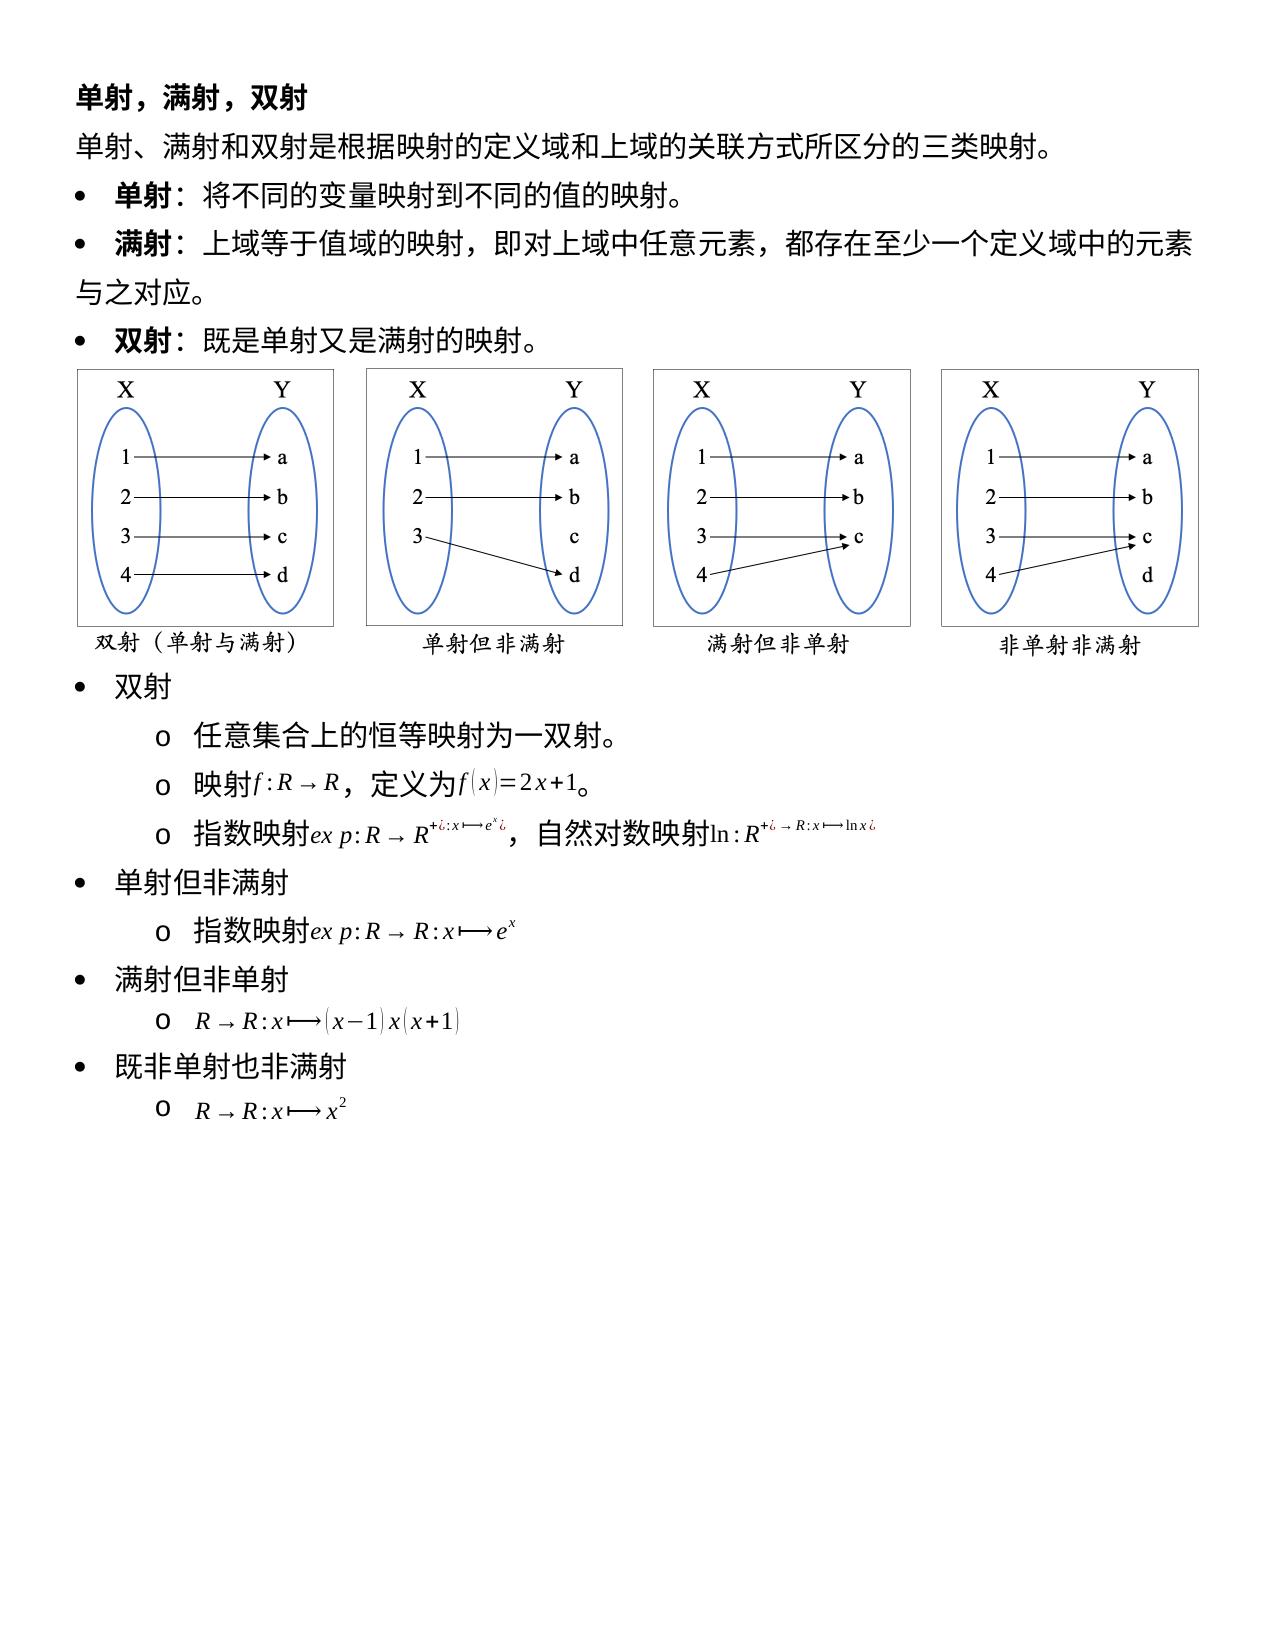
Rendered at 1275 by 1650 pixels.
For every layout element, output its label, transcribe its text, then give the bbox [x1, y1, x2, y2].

list 单射：将不同的变量映射到不同的值的映射。 [75, 172, 1200, 214]
list 满射：上域等于值域的映射，即对上域中任意元素，都存在至少一个定义域中的元素与之对应。 [75, 221, 1200, 311]
picture [75, 366, 1200, 659]
list 既非单射也非满射 [75, 1043, 1200, 1086]
list 双射：既是单射又是满射的映射。 [75, 318, 1200, 360]
list 任意集合上的恒等映射为一双射。 [154, 712, 1200, 755]
list 指数映射 [154, 908, 1200, 950]
list 单射，满射，双射 [75, 75, 1200, 117]
list 指数映射，自然对数映射 [154, 810, 1200, 853]
list 映射，定义为。 [154, 761, 1200, 804]
list 单射但非满射 [75, 859, 1200, 901]
list 满射但非单射 [75, 957, 1200, 999]
list 单射、满射和双射是根据映射的定义域和上域的关联方式所区分的三类映射。 [75, 123, 1200, 166]
list 双射 [75, 664, 1200, 706]
